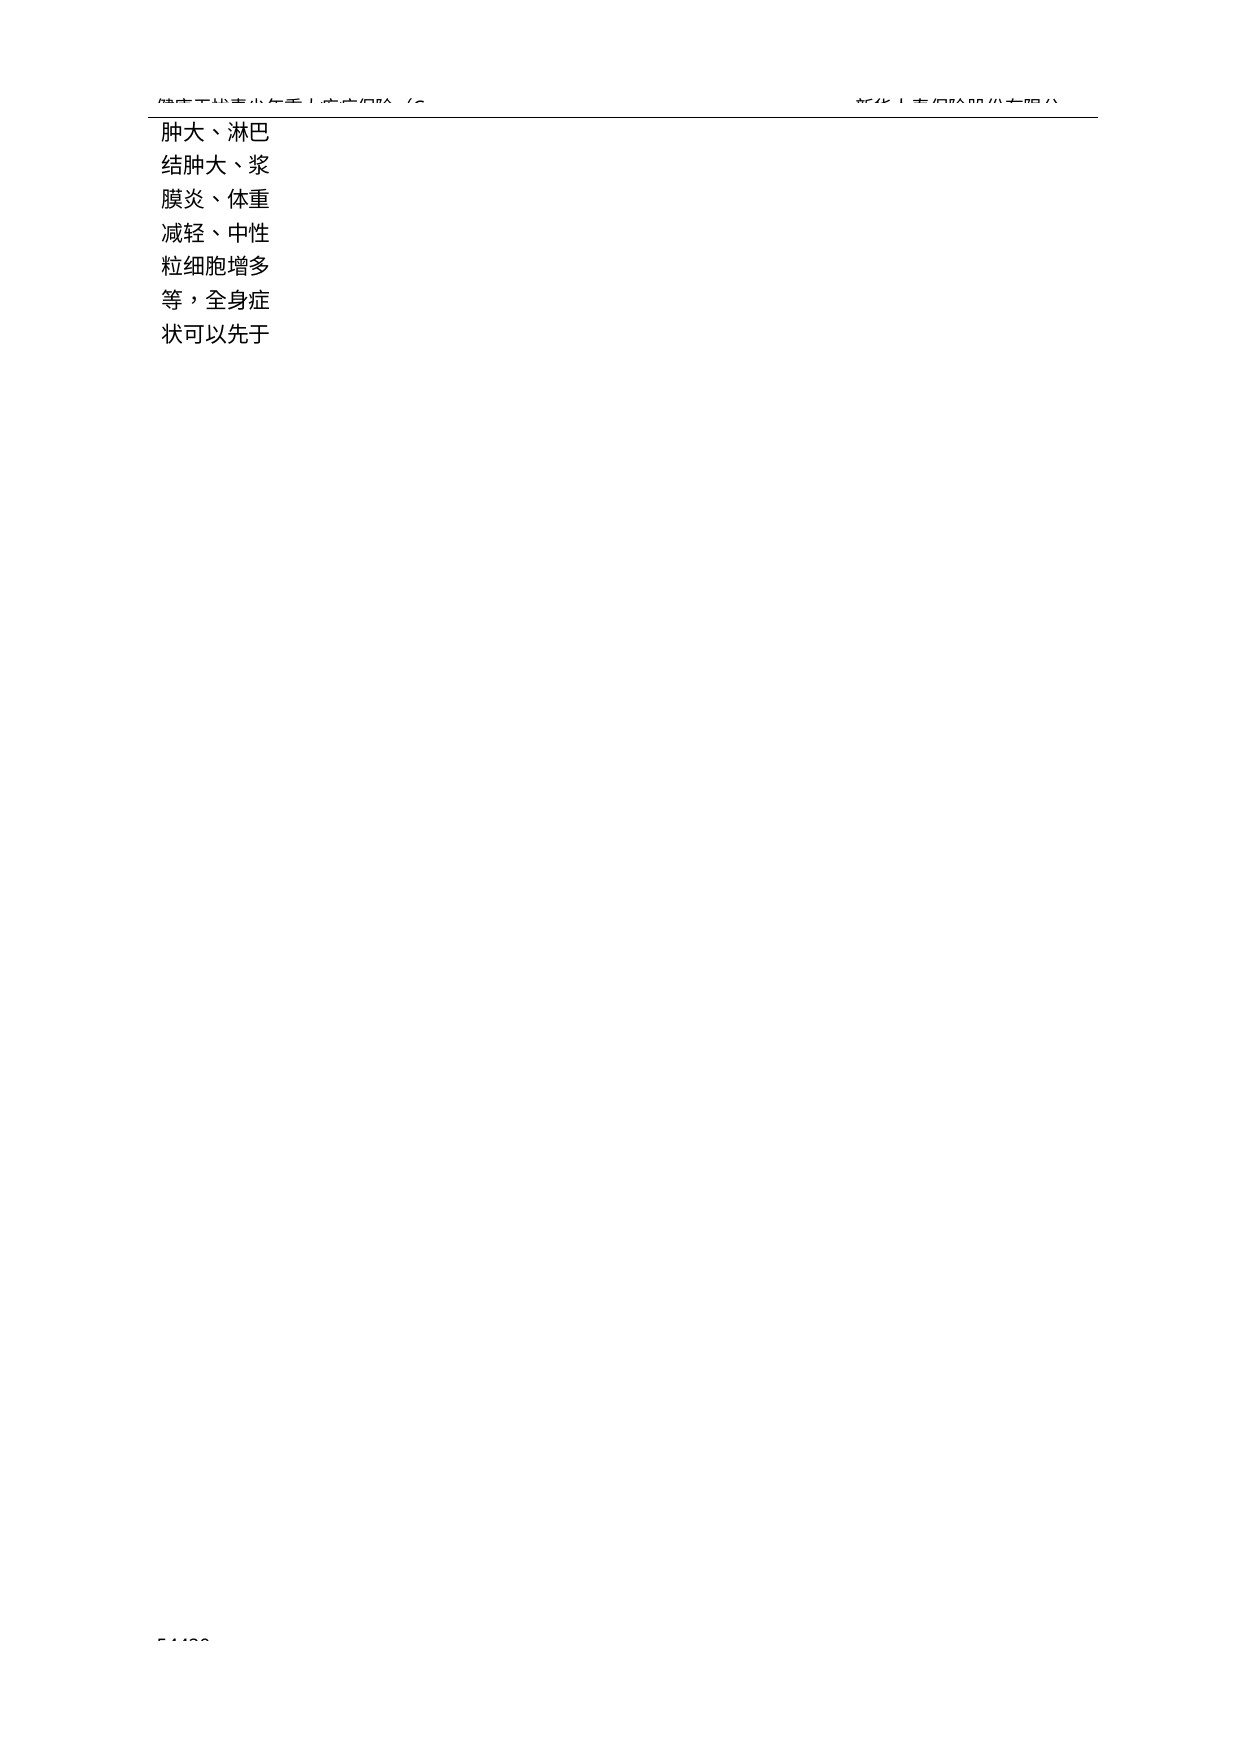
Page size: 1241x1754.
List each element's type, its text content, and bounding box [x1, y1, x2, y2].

text 指未成年时期的一种全身结缔组织病。可表现为驰张热、皮疹、关节炎、脾肿大、淋巴结肿大、浆膜炎、体重减轻、中性粒细胞增多等，全身症状可以先于 [161, 117, 288, 348]
